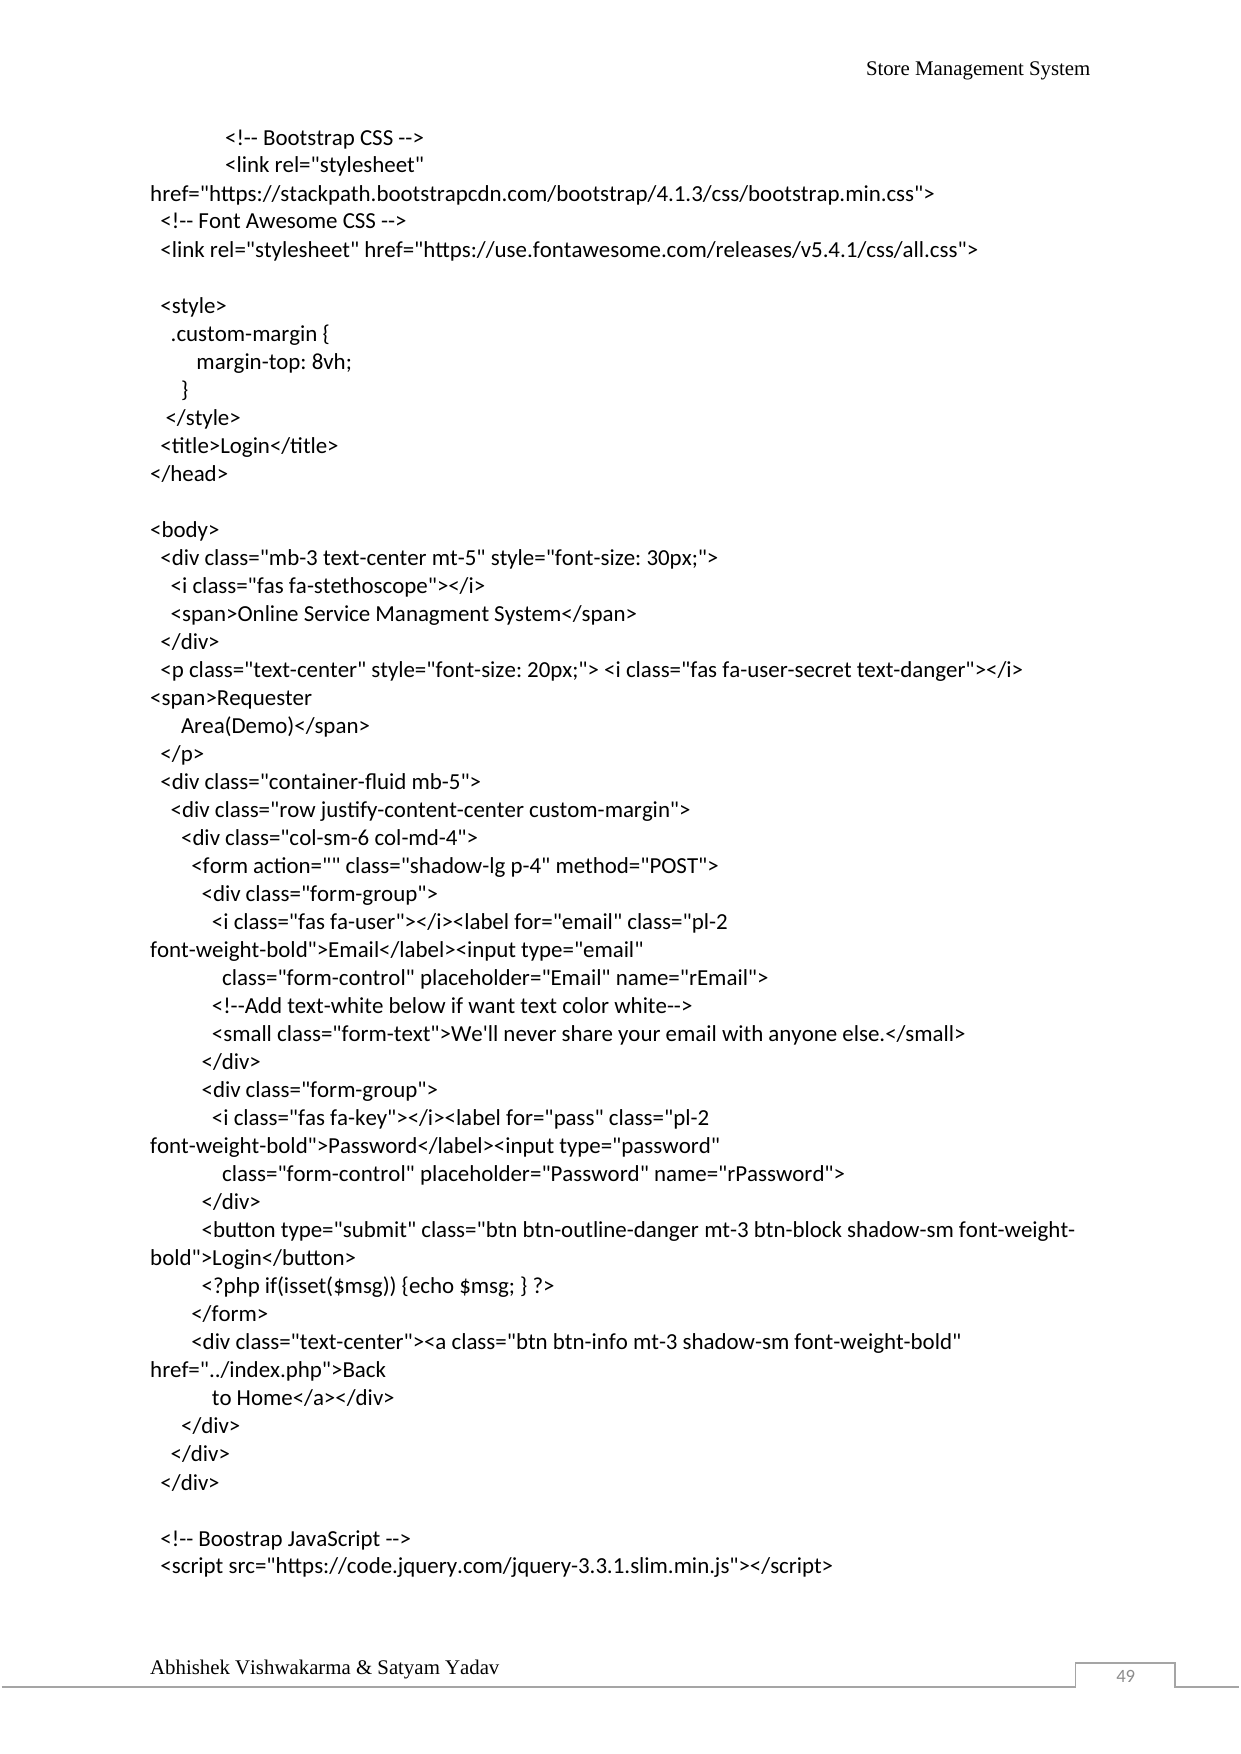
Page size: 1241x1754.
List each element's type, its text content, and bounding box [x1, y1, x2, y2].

text <title>Login</title> [150, 431, 1090, 459]
text <script src="https://code.jquery.com/jquery-3.3.1.slim.min.js"></script> [150, 1552, 1090, 1580]
text <style> [150, 291, 1090, 319]
text </style> [150, 403, 1090, 431]
text </div> [150, 627, 1090, 655]
text </div> [150, 1047, 1090, 1075]
text <i class="fas fa-user"></i><label for="email" class="pl-2 font-weight-bold">Email</label><input type="email" [150, 907, 1090, 963]
text <div class="container-fluid mb-5"> [150, 767, 1090, 795]
text <small class="form-text">We'll never share your email with anyone else.</small> [150, 1019, 1090, 1047]
text <link rel="stylesheet" href="https://stackpath.bootstrapcdn.com/bootstrap/4.1.3/css/bootstrap.min.css"> [150, 151, 1090, 207]
text Area(Demo)</span> [150, 711, 1090, 739]
text <link rel="stylesheet" href="https://use.fontawesome.com/releases/v5.4.1/css/all.css"> [150, 235, 1090, 263]
text <div class="form-group"> [150, 879, 1090, 907]
text <!-- Font Awesome CSS --> [150, 207, 1090, 235]
text <div class="col-sm-6 col-md-4"> [150, 823, 1090, 851]
text </div> [150, 1187, 1090, 1215]
text </div> [150, 1412, 1090, 1439]
text class="form-control" placeholder="Password" name="rPassword"> [150, 1159, 1090, 1187]
text </div> [150, 1439, 1090, 1468]
text <form action="" class="shadow-lg p-4" method="POST"> [150, 851, 1090, 879]
text </head> [150, 459, 1090, 487]
text } [150, 375, 1090, 403]
text <div class="row justify-content-center custom-margin"> [150, 795, 1090, 823]
text <div class="text-center"><a class="btn btn-info mt-3 shadow-sm font-weight-bold" href="../index.php">Back [150, 1327, 1090, 1383]
text <p class="text-center" style="font-size: 20px;"> <i class="fas fa-user-secret text-danger"></i> <span>Requester [150, 655, 1090, 711]
text <div class="mb-3 text-center mt-5" style="font-size: 30px;"> [150, 543, 1090, 571]
text <span>Online Service Managment System</span> [150, 599, 1090, 627]
text </div> [150, 1468, 1090, 1496]
text </p> [150, 739, 1090, 767]
text <!-- Bootstrap CSS --> [150, 123, 1090, 151]
text margin-top: 8vh; [150, 347, 1090, 375]
text <body> [150, 515, 1090, 543]
text </form> [150, 1299, 1090, 1327]
text <div class="form-group"> [150, 1075, 1090, 1103]
text <i class="fas fa-key"></i><label for="pass" class="pl-2 font-weight-bold">Password</label><input type="password" [150, 1103, 1090, 1159]
text class="form-control" placeholder="Email" name="rEmail"> [150, 963, 1090, 991]
text .custom-margin { [150, 319, 1090, 347]
text <button type="submit" class="btn btn-outline-danger mt-3 btn-block shadow-sm font-weight-bold">Login</button> [150, 1215, 1090, 1271]
text <i class="fas fa-stethoscope"></i> [150, 571, 1090, 599]
text to Home</a></div> [150, 1383, 1090, 1412]
text <!--Add text-white below if want text color white--> [150, 991, 1090, 1019]
text <!-- Boostrap JavaScript --> [150, 1524, 1090, 1552]
text <?php if(isset($msg)) {echo $msg; } ?> [150, 1271, 1090, 1299]
